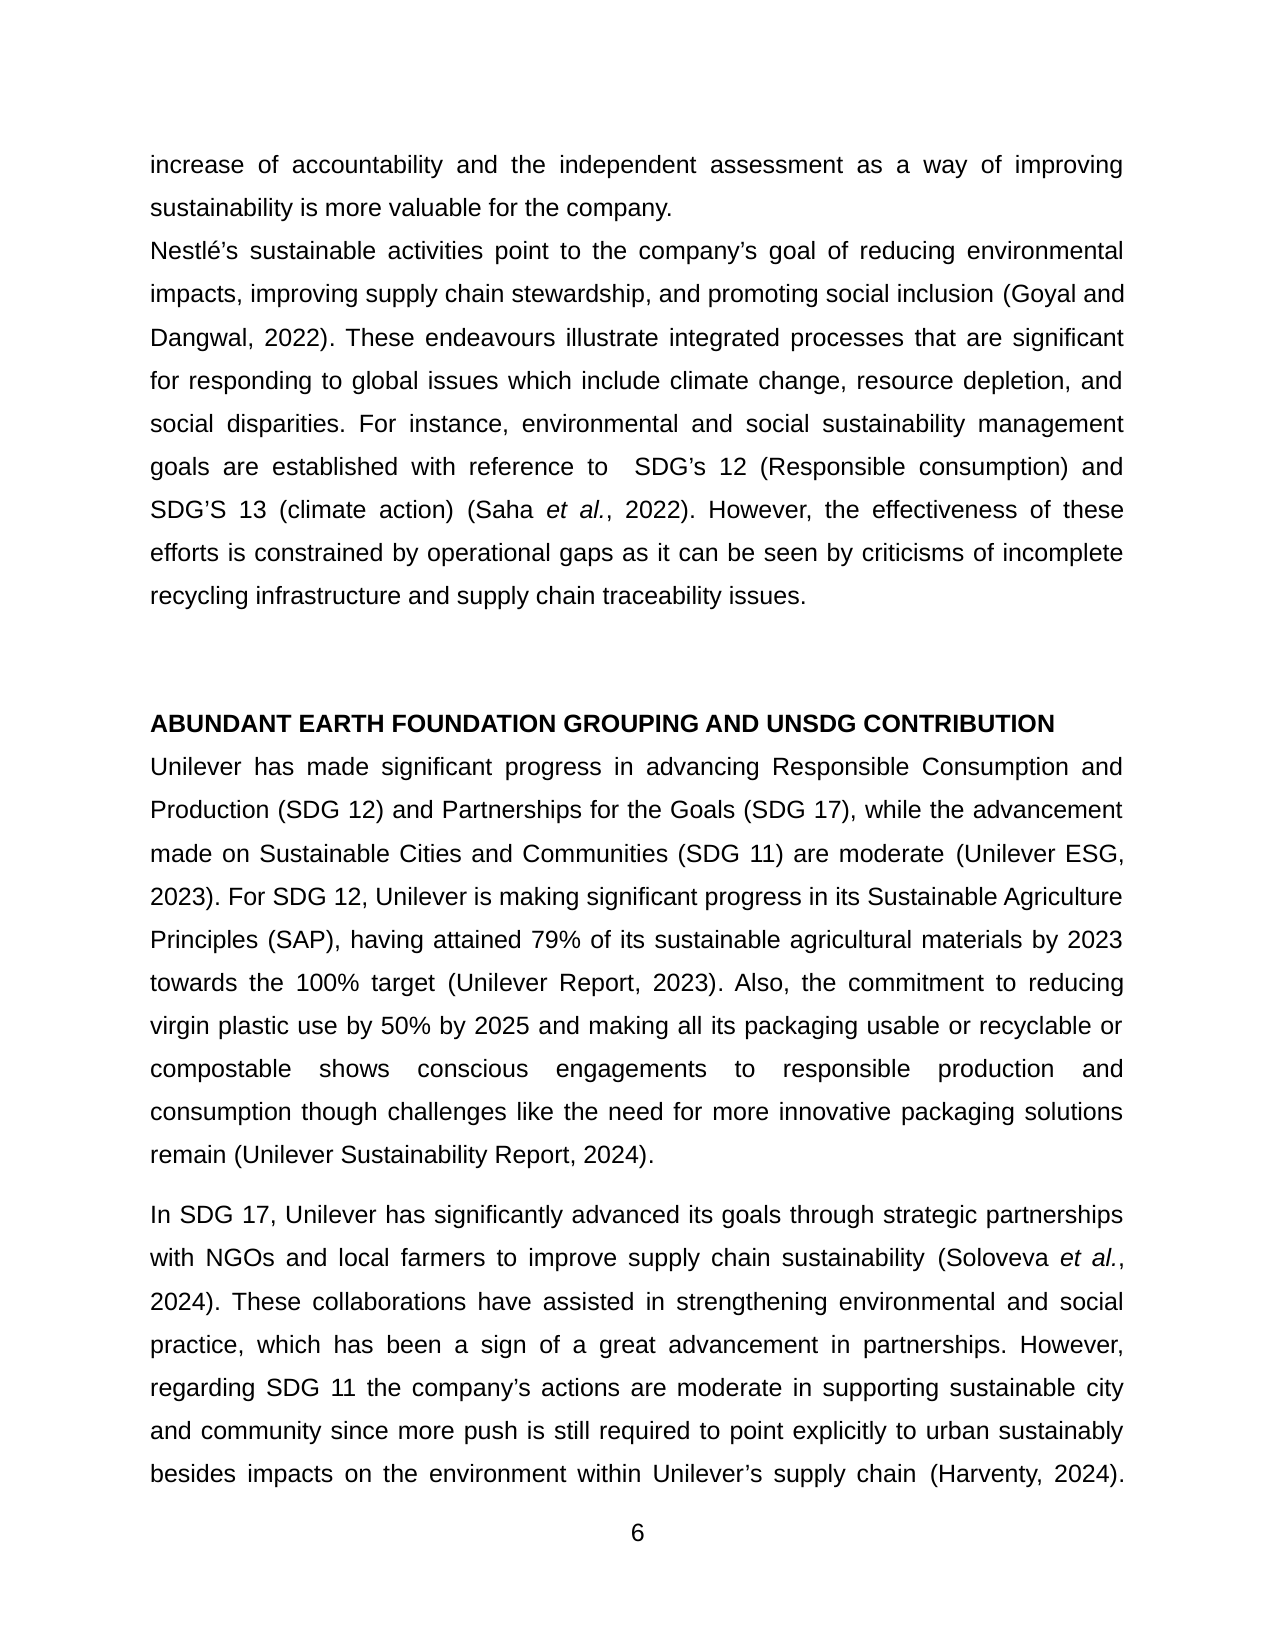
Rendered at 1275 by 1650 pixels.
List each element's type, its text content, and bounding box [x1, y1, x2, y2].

text Unilever has made significant progress in advancing Responsible Consumption and Production (SDG 12) and Partnerships for the Goals (SDG 17), while the advancement made on Sustainable Cities and Communities (SDG 11) are moderate (Unilever ESG, 2023). For SDG 12, Unilever is making significant progress in its Sustainable Agriculture Principles (SAP), having attained 79% of its sustainable agricultural materials by 2023 towards the 100% target (Unilever Report, 2023). Also, the commitment to reducing virgin plastic use by 50% by 2025 and making all its packaging usable or recyclable or compostable shows conscious engagements to responsible production and consumption though challenges like the need for more innovative packaging solutions remain (Unilever Sustainability Report, 2024). [150, 752, 1125, 1169]
text Nestlé’s sustainable activities point to the company’s goal of reducing environmental impacts, improving supply chain stewardship, and promoting social inclusion (Goyal and Dangwal, 2022). These endeavours illustrate integrated processes that are significant for responding to global issues which include climate change, resource depletion, and social disparities. For instance, environmental and social sustainability management goals are established with reference to SDG’s 12 (Responsible consumption) and SDG’S 13 (climate action) (Saha et al., 2022). However, the effectiveness of these efforts is constrained by operational gaps as it can be seen by criticisms of incomplete recycling infrastructure and supply chain traceability issues. [150, 236, 1125, 610]
subtitle ABUNDANT EARTH FOUNDATION GROUPING AND UNSDG CONTRIBUTION [150, 709, 1125, 738]
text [150, 150, 1125, 222]
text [150, 1200, 1125, 1488]
